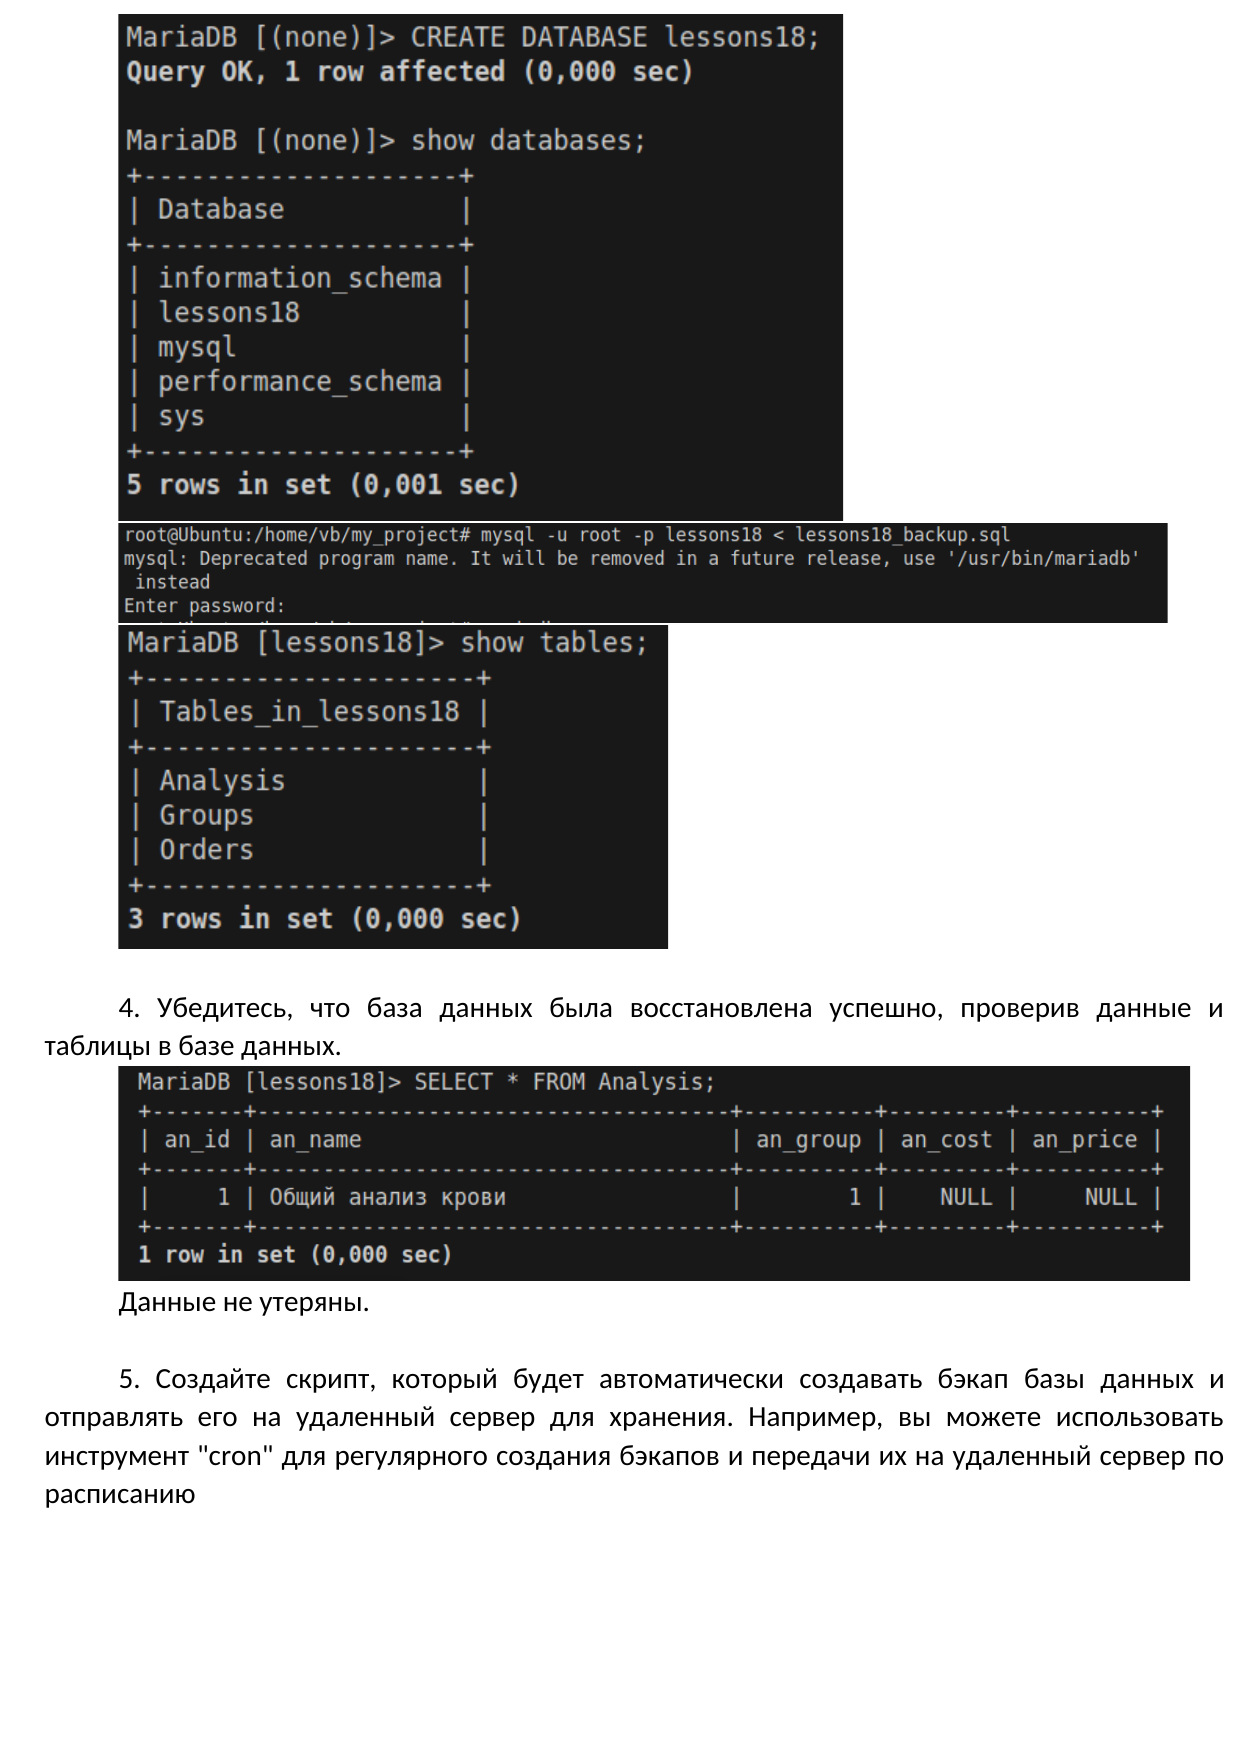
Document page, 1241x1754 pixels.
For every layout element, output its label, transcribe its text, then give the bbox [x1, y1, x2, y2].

text 5. Создайте скрипт, который будет автоматически создавать бэкап базы данных и отправлять его на удаленный сервер для хранения. Например, вы можете использовать инструмент "cron" для регулярного создания бэкапов и передачи их на удаленный сервер по расписанию [44, 1360, 1226, 1511]
text 4. Убедитесь, что база данных была восстановлена успешно, проверив данные и таблицы в базе данных. [44, 989, 1226, 1063]
text Данные не утеряны. [44, 1283, 1226, 1318]
picture [118, 1066, 1191, 1281]
picture [118, 625, 669, 949]
picture [118, 523, 1168, 623]
picture [118, 14, 844, 521]
